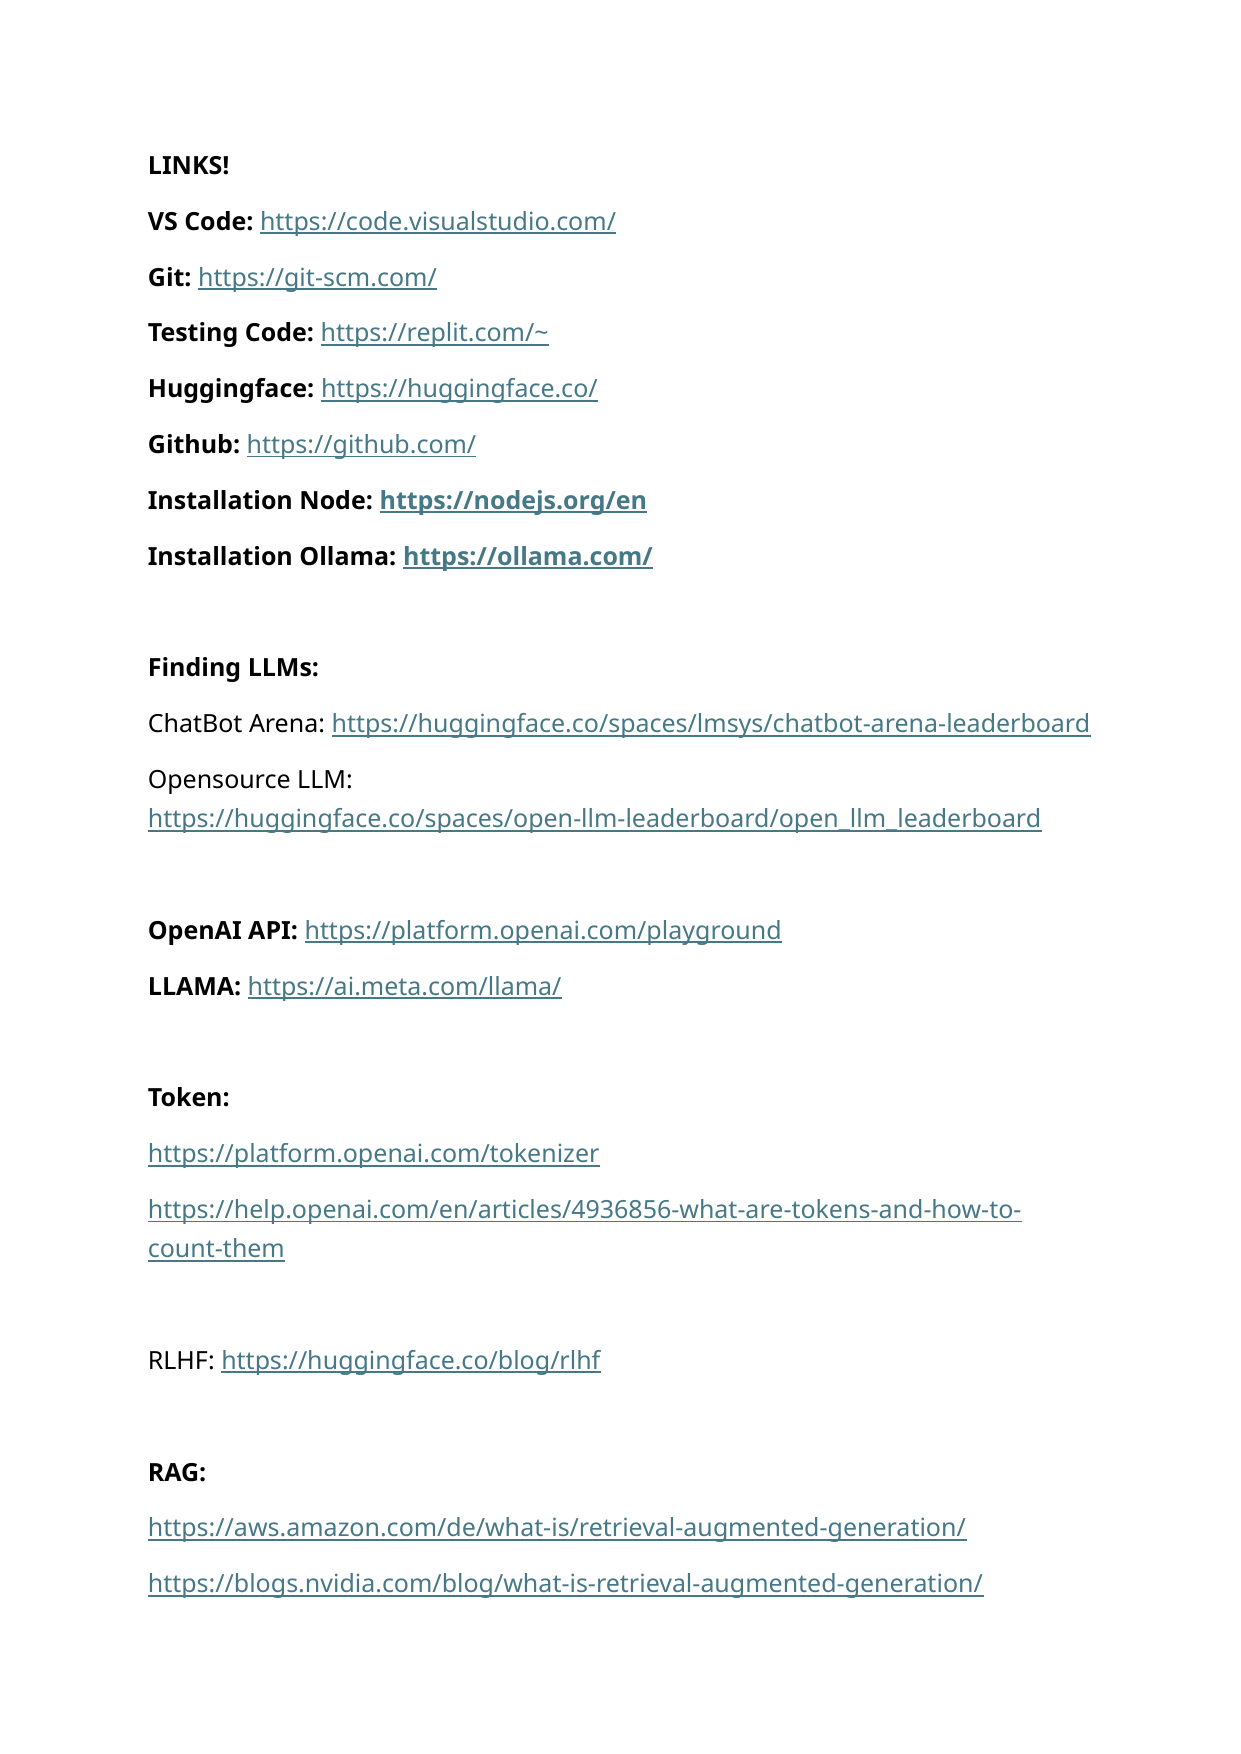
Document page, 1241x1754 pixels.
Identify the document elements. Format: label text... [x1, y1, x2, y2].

text Installation Ollama: https://ollama.com/ [148, 538, 1093, 572]
text Token: [148, 1080, 1093, 1114]
text Testing Code: https://replit.com/~ [148, 315, 1093, 349]
text OpenAI API: https://platform.openai.com/playground [148, 913, 1093, 947]
text Opensource LLM: https://huggingface.co/spaces/open-llm-leaderboard/open_llm_leaderboard [148, 762, 1093, 835]
text VS Code: https://code.visualstudio.com/ [148, 203, 1093, 237]
text Installation Node: https://nodejs.org/en [148, 483, 1093, 517]
text Git: https://git-scm.com/ [148, 259, 1093, 293]
text RAG: [148, 1454, 1093, 1488]
text https://aws.amazon.com/de/what-is/retrieval-augmented-generation/ [148, 1510, 1093, 1544]
text Github: https://github.com/ [148, 427, 1093, 461]
text Finding LLMs: [148, 650, 1093, 684]
text LINKS! [148, 148, 1093, 182]
text Huggingface: https://huggingface.co/ [148, 371, 1093, 405]
text https://platform.openai.com/tokenizer [148, 1136, 1093, 1170]
text ChatBot Arena: https://huggingface.co/spaces/lmsys/chatbot-arena-leaderboard [148, 706, 1093, 740]
text RLHF: https://huggingface.co/blog/rlhf [148, 1343, 1093, 1377]
text LLAMA: https://ai.meta.com/llama/ [148, 968, 1093, 1002]
text https://blogs.nvidia.com/blog/what-is-retrieval-augmented-generation/ [148, 1566, 1093, 1600]
text https://help.openai.com/en/articles/4936856-what-are-tokens-and-how-to-count-them [148, 1192, 1093, 1265]
